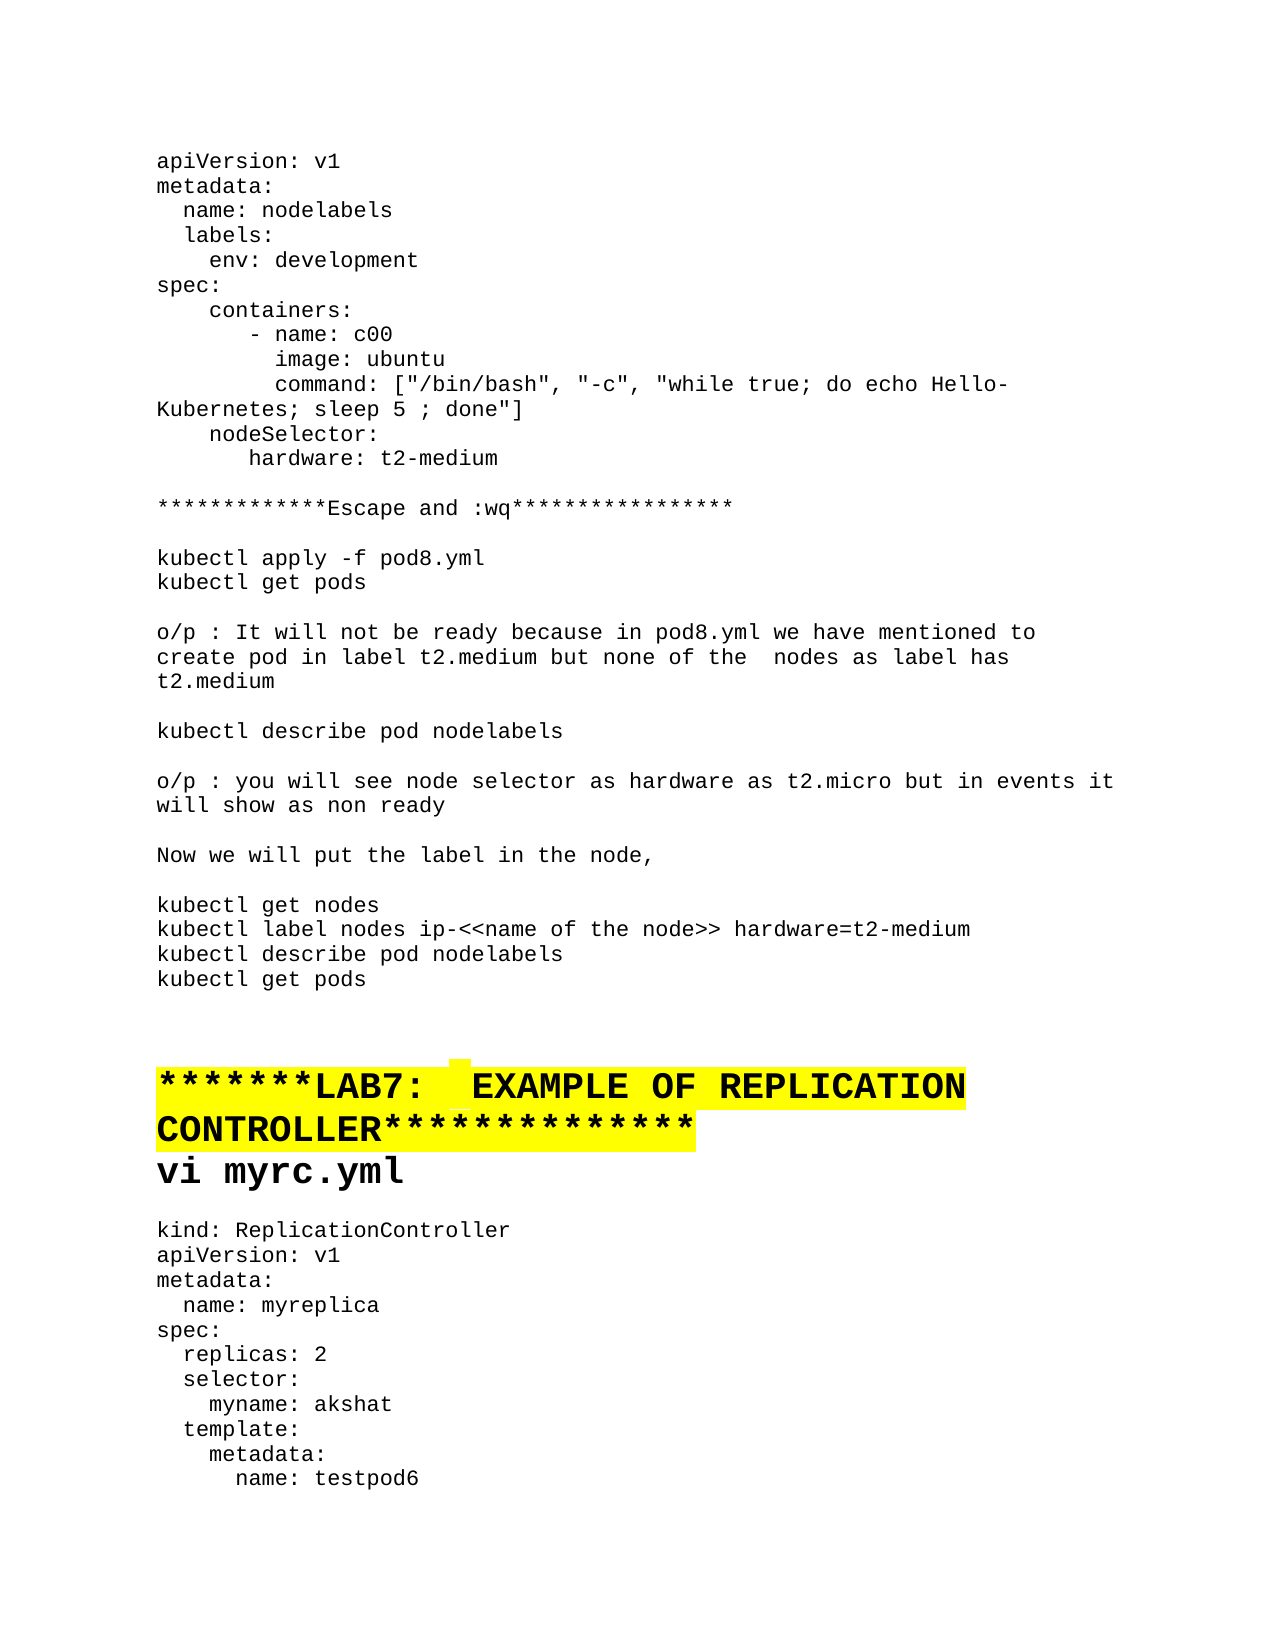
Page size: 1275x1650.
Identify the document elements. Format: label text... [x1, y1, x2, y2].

text name: myreplica [156, 1294, 1118, 1319]
text metadata: [156, 1443, 1118, 1467]
text *******LAB7: EXAMPLE OF REPLICATION CONTROLLER************** [696, 1067, 1118, 1152]
text hardware: t2-medium [156, 447, 1118, 472]
text spec: [156, 1319, 1118, 1343]
text vi myrc.yml [156, 1152, 1118, 1195]
text selector: [156, 1368, 1118, 1393]
text replicas: 2 [156, 1343, 1118, 1368]
text env: development [156, 249, 1118, 274]
text - name: c00 [156, 323, 1118, 348]
text name: testpod6 [156, 1467, 1118, 1492]
text image: ubuntu [156, 348, 1118, 373]
text *************Escape and :wq***************** [156, 497, 1118, 522]
text kubectl get pods [156, 968, 1118, 993]
text apiVersion: v1 [156, 150, 1118, 175]
text containers: [156, 299, 1118, 323]
text kubectl describe pod nodelabels [156, 943, 1118, 968]
text spec: [156, 274, 1118, 299]
text kubectl describe pod nodelabels [156, 720, 1118, 745]
text kubectl get pods [156, 571, 1118, 596]
text nodeSelector: [156, 423, 1118, 447]
text kubectl apply -f pod8.yml [156, 547, 1118, 571]
text labels: [156, 224, 1118, 249]
text myname: akshat [156, 1393, 1118, 1418]
text kubectl get nodes [156, 894, 1118, 918]
text name: nodelabels [156, 199, 1118, 224]
text command: ["/bin/bash", "-c", "while true; do echo Hello-Kubernetes; sleep 5 ; done"] [156, 373, 1118, 423]
text apiVersion: v1 [156, 1244, 1118, 1269]
text Now we will put the label in the node, [156, 844, 1118, 869]
text o/p : It will not be ready because in pod8.yml we have mentioned to create pod in label t2.medium but none of the nodes as label has t2.medium [156, 621, 1118, 695]
text metadata: [156, 1269, 1118, 1294]
text metadata: [156, 175, 1118, 199]
text kind: ReplicationController [156, 1219, 1118, 1244]
text o/p : you will see node selector as hardware as t2.micro but in events it will show as non ready [156, 770, 1118, 819]
text kubectl label nodes ip-<<name of the node>> hardware=t2-medium [156, 918, 1118, 943]
text template: [156, 1418, 1118, 1443]
